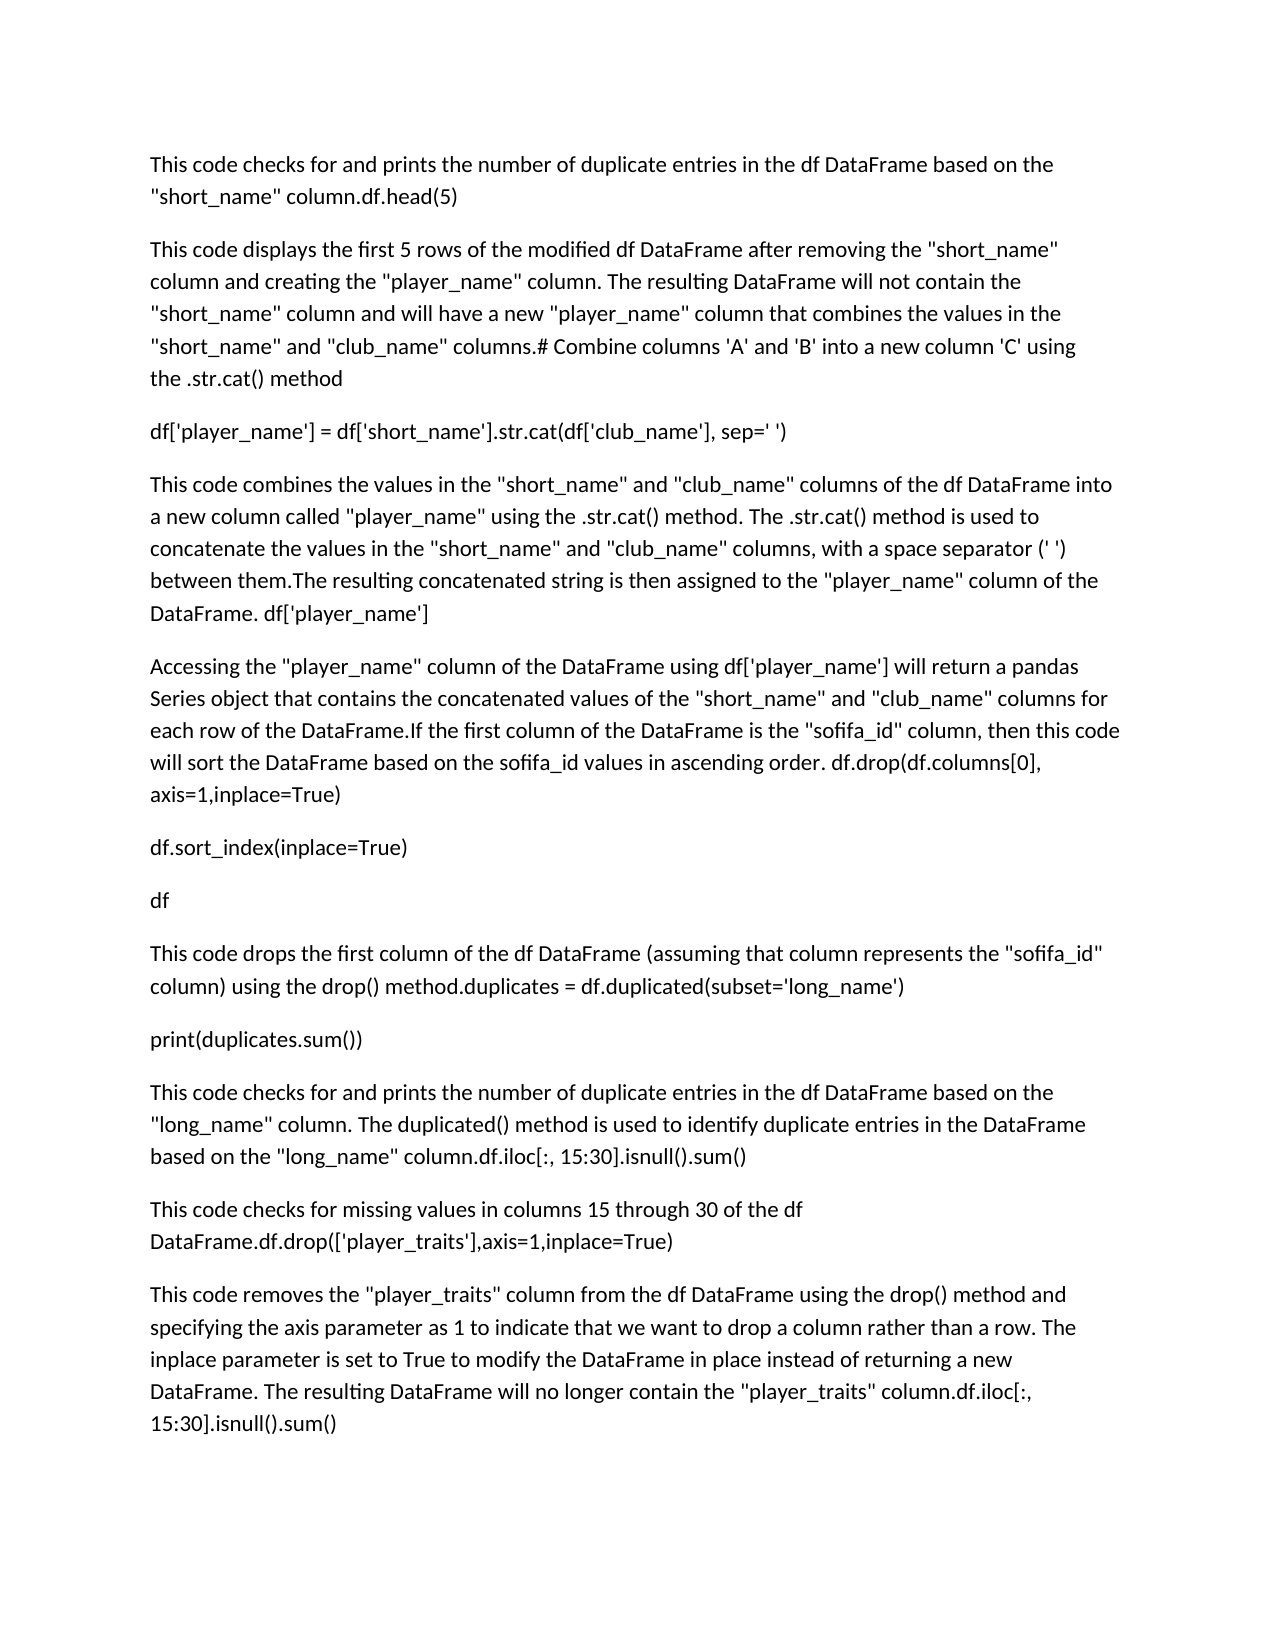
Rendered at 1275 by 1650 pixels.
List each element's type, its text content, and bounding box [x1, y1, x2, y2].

text print(duplicates.sum()) [150, 1025, 1125, 1053]
text df [150, 887, 1125, 914]
text This code checks for and prints the number of duplicate entries in the df DataFrame based on the "long_name" column. The duplicated() method is used to identify duplicate entries in the DataFrame based on the "long_name" column.df.iloc[:, 15:30].isnull().sum() [150, 1078, 1125, 1170]
text This code combines the values in the "short_name" and "club_name" columns of the df DataFrame into a new column called "player_name" using the .str.cat() method. The .str.cat() method is used to concatenate the values in the "short_name" and "club_name" columns, with a space separator (' ') between them.The resulting concatenated string is then assigned to the "player_name" column of the DataFrame. df['player_name'] [150, 470, 1125, 627]
text This code checks for and prints the number of duplicate entries in the df DataFrame based on the "short_name" column.df.head(5) [150, 150, 1125, 210]
text Accessing the "player_name" column of the DataFrame using df['player_name'] will return a pandas Series object that contains the concatenated values of the "short_name" and "club_name" columns for each row of the DataFrame.If the first column of the DataFrame is the "sofifa_id" column, then this code will sort the DataFrame based on the sofifa_id values in ascending order. df.drop(df.columns[0], axis=1,inplace=True) [150, 652, 1125, 808]
text This code removes the "player_traits" column from the df DataFrame using the drop() method and specifying the axis parameter as 1 to indicate that we want to drop a column rather than a row. The inplace parameter is set to True to modify the DataFrame in place instead of returning a new DataFrame. The resulting DataFrame will no longer contain the "player_traits" column.df.iloc[:, 15:30].isnull().sum() [150, 1280, 1125, 1437]
text df.sort_index(inplace=True) [150, 833, 1125, 862]
text This code displays the first 5 rows of the modified df DataFrame after removing the "short_name" column and creating the "player_name" column. The resulting DataFrame will not contain the "short_name" column and will have a new "player_name" column that combines the values in the "short_name" and "club_name" columns.# Combine columns 'A' and 'B' into a new column 'C' using the .str.cat() method [150, 235, 1125, 392]
text This code checks for missing values in columns 15 through 30 of the df DataFrame.df.drop(['player_traits'],axis=1,inplace=True) [150, 1195, 1125, 1255]
text This code drops the first column of the df DataFrame (assuming that column represents the "sofifa_id" column) using the drop() method.duplicates = df.duplicated(subset='long_name') [150, 939, 1125, 1000]
text df['player_name'] = df['short_name'].str.cat(df['club_name'], sep=' ') [150, 417, 1125, 445]
